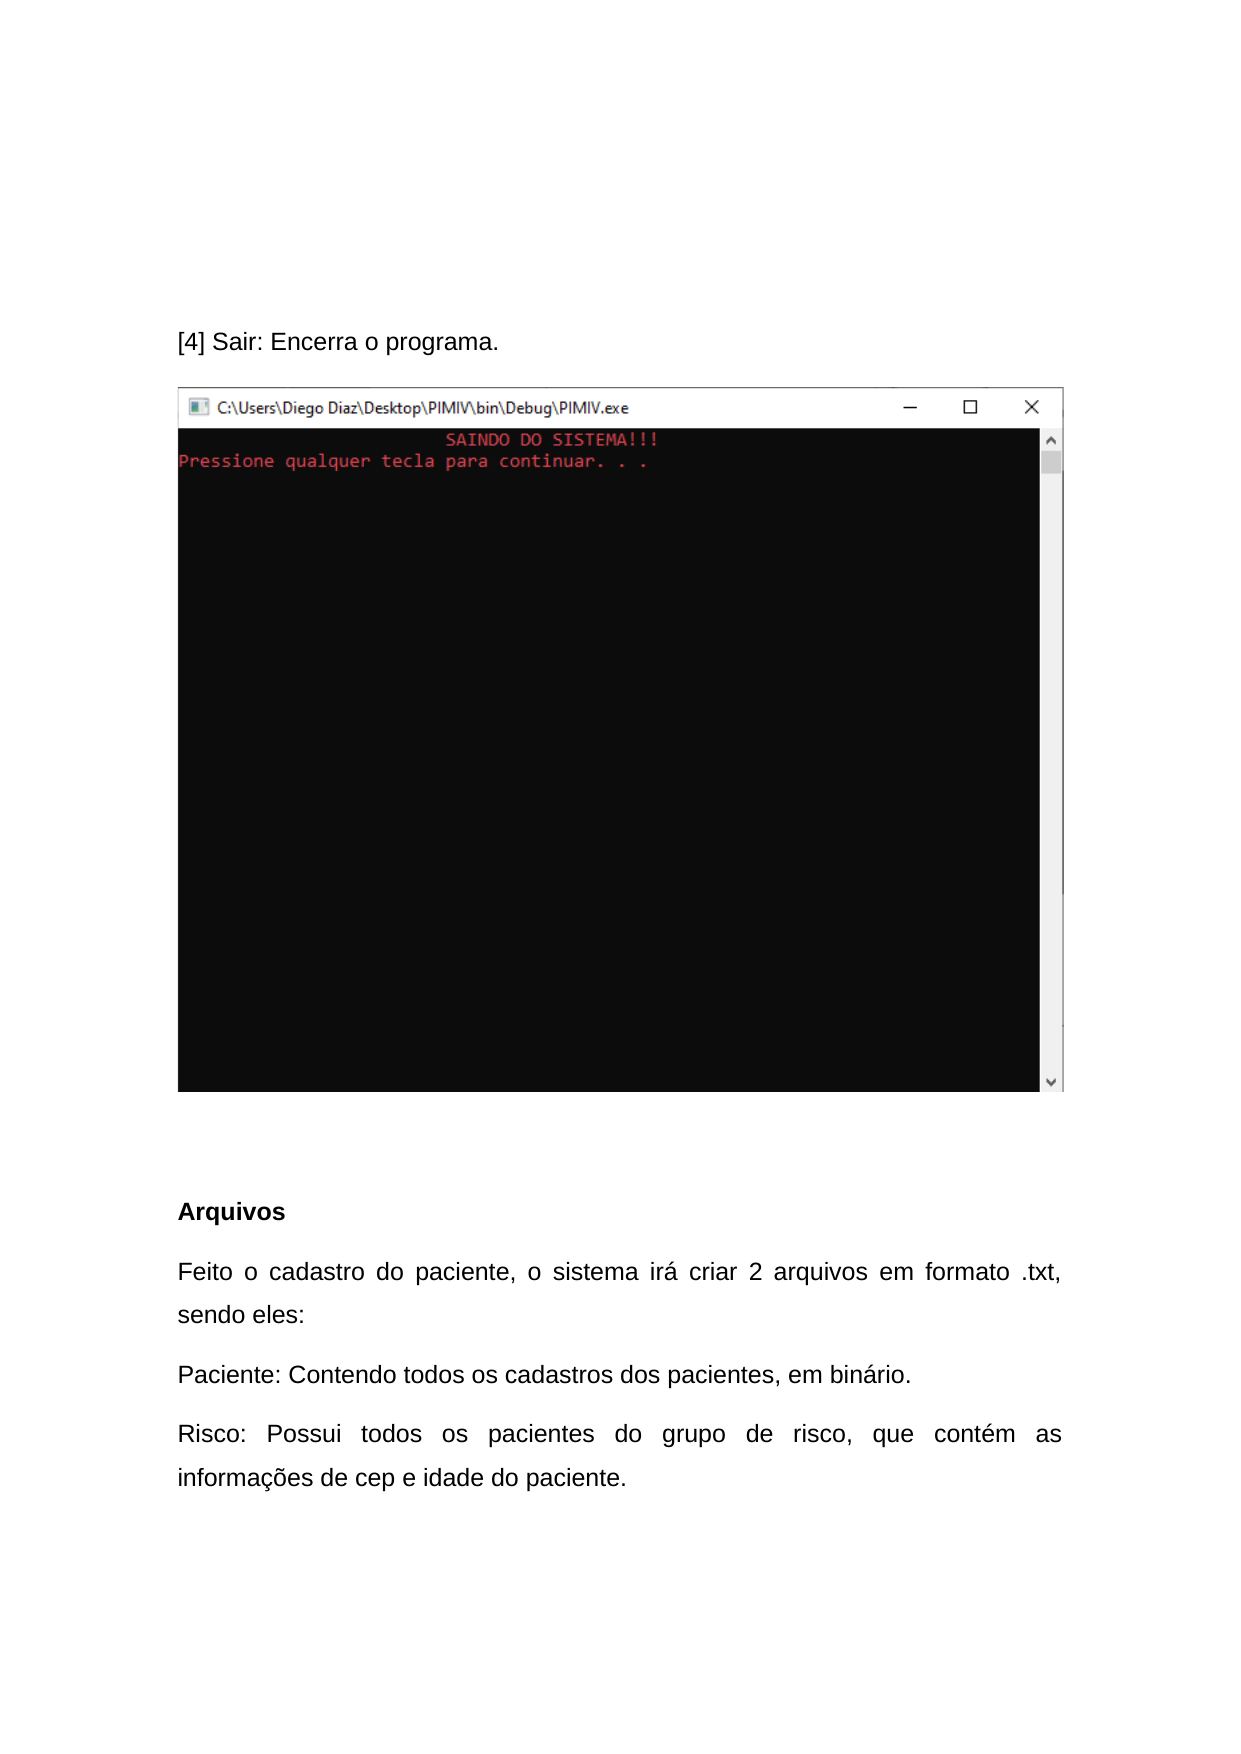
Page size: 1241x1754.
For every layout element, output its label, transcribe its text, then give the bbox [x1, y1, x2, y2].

picture [177, 387, 1064, 1092]
text [4] Sair: Encerra o programa. [177, 327, 1063, 356]
text Arquivos [177, 1197, 1063, 1226]
text Risco: Possui todos os pacientes do grupo de risco, que contém as informações de cep e idade do paciente. [177, 1419, 1063, 1491]
text Feito o cadastro do paciente, o sistema irá criar 2 arquivos em formato .txt, sendo eles: [177, 1257, 1063, 1329]
text Paciente: Contendo todos os cadastros dos pacientes, em binário. [177, 1360, 1063, 1388]
